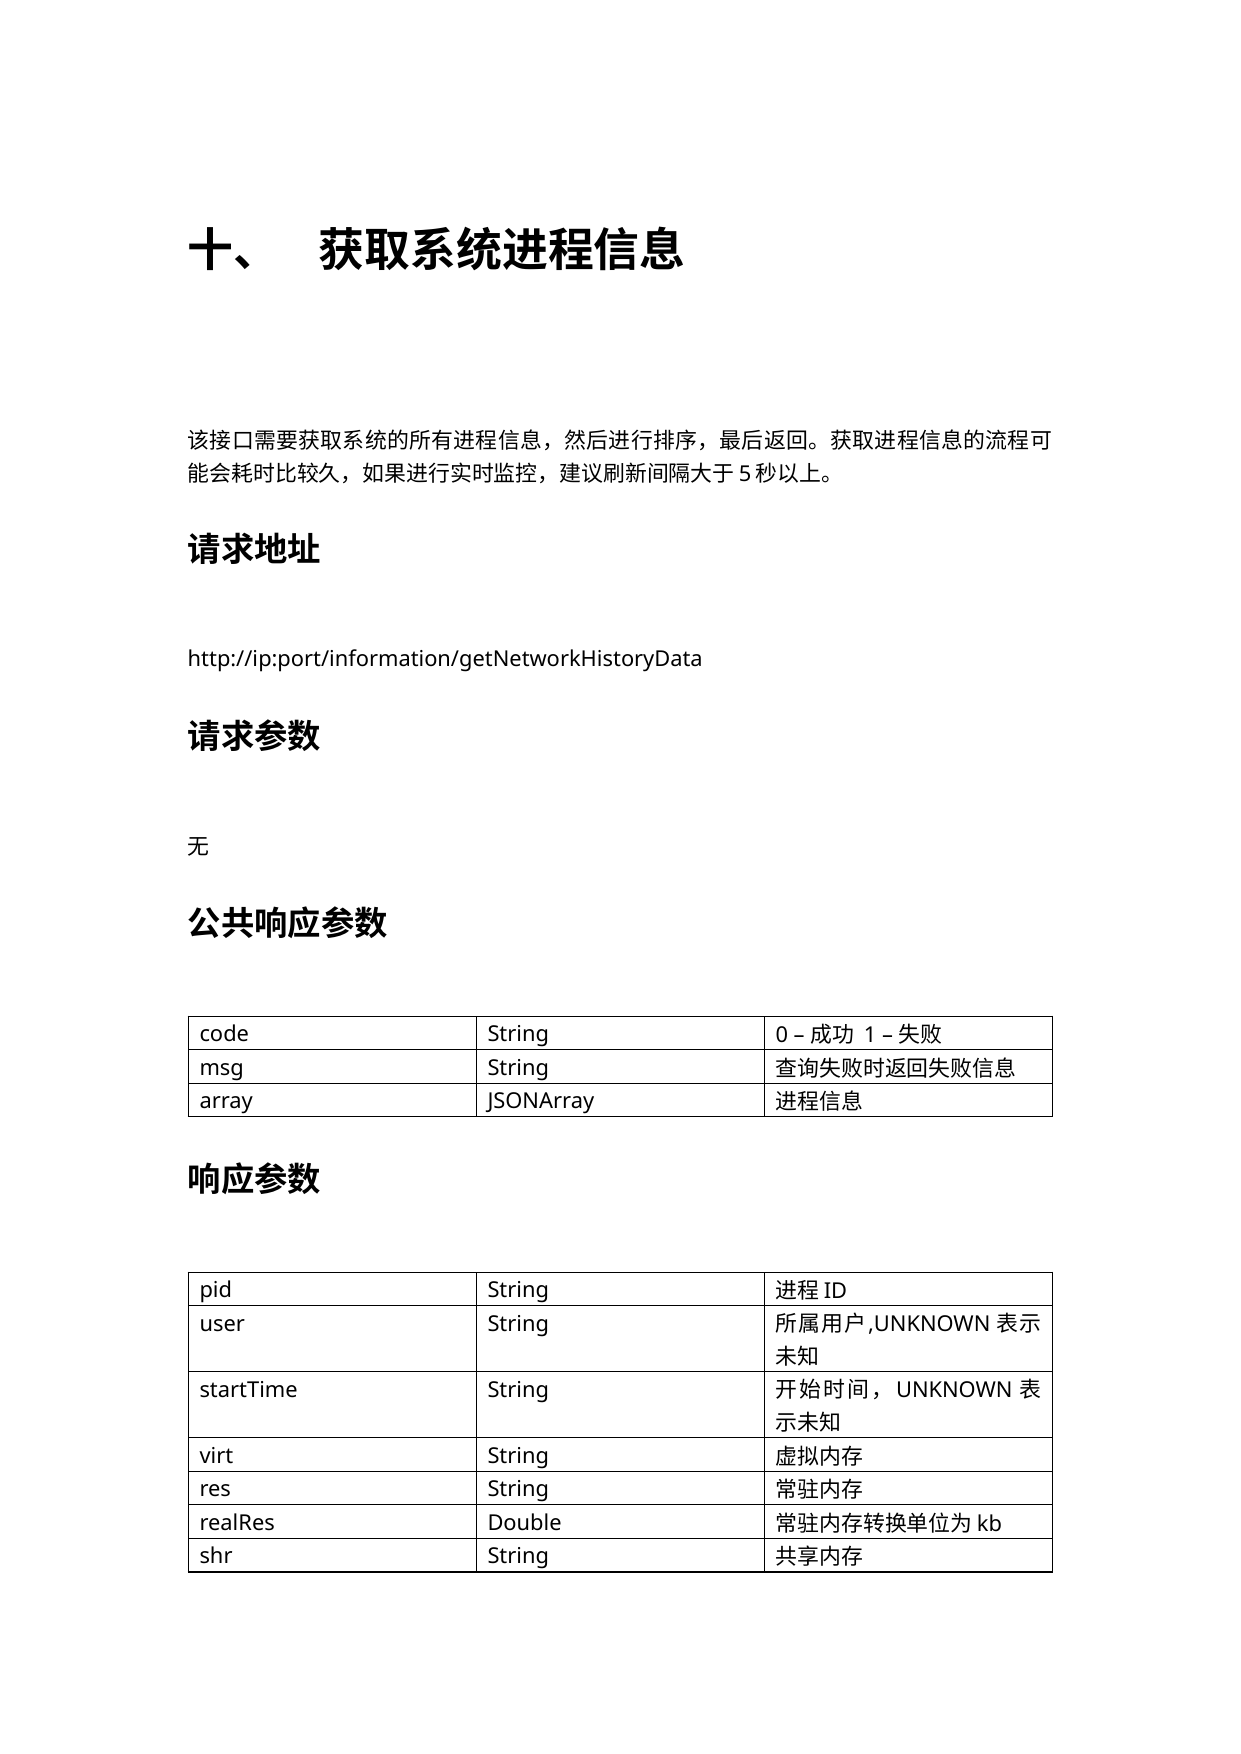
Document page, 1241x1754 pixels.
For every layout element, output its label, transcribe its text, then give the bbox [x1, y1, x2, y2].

table_cell res [189, 1472, 476, 1504]
table_cell String [477, 1438, 764, 1471]
table_cell 虚拟内存 [765, 1438, 1052, 1471]
table_cell String [477, 1539, 764, 1571]
table_cell realRes [189, 1505, 476, 1538]
table_cell 共享内存 [765, 1539, 1052, 1571]
table_cell JSONArray [477, 1084, 764, 1116]
table_header pid [189, 1273, 476, 1305]
table_cell startTime [189, 1372, 476, 1437]
subtitle 请求参数 [187, 702, 1053, 767]
table_cell 查询失败时返回失败信息 [765, 1050, 1052, 1083]
subtitle 获取系统进程信息 [187, 197, 1053, 295]
table_header String [477, 1017, 764, 1049]
table_header 0 – 成功 1 – 失败 [765, 1017, 1052, 1049]
table_cell String [477, 1050, 764, 1083]
text 该接口需要获取系统的所有进程信息，然后进行排序，最后返回。获取进程信息的流程可能会耗时比较久，如果进行实时监控，建议刷新间隔大于5秒以上。 [187, 423, 1053, 488]
table_cell String [477, 1306, 764, 1371]
table_header String [477, 1273, 764, 1305]
text 无 [187, 829, 1053, 861]
table_header 进程ID [765, 1273, 1052, 1305]
table_cell virt [189, 1438, 476, 1471]
table_cell shr [189, 1539, 476, 1571]
table_cell String [477, 1372, 764, 1437]
text http://ip:port/information/getNetworkHistoryData [187, 642, 1053, 674]
table_cell array [189, 1084, 476, 1116]
table_cell String [477, 1472, 764, 1504]
table_cell 常驻内存转换单位为kb [765, 1505, 1052, 1538]
table_cell 常驻内存 [765, 1472, 1052, 1504]
table_cell 进程信息 [765, 1084, 1052, 1116]
table_cell msg [189, 1050, 476, 1083]
table_header code [189, 1017, 476, 1049]
table_cell 开始时间，UNKNOWN表示未知 [765, 1372, 1052, 1437]
subtitle 响应参数 [187, 1144, 1053, 1209]
table_cell 所属用户,UNKNOWN表示未知 [765, 1306, 1052, 1371]
table_cell Double [477, 1505, 764, 1538]
subtitle 请求地址 [187, 515, 1053, 580]
subtitle 公共响应参数 [187, 888, 1053, 953]
table_cell user [189, 1306, 476, 1371]
